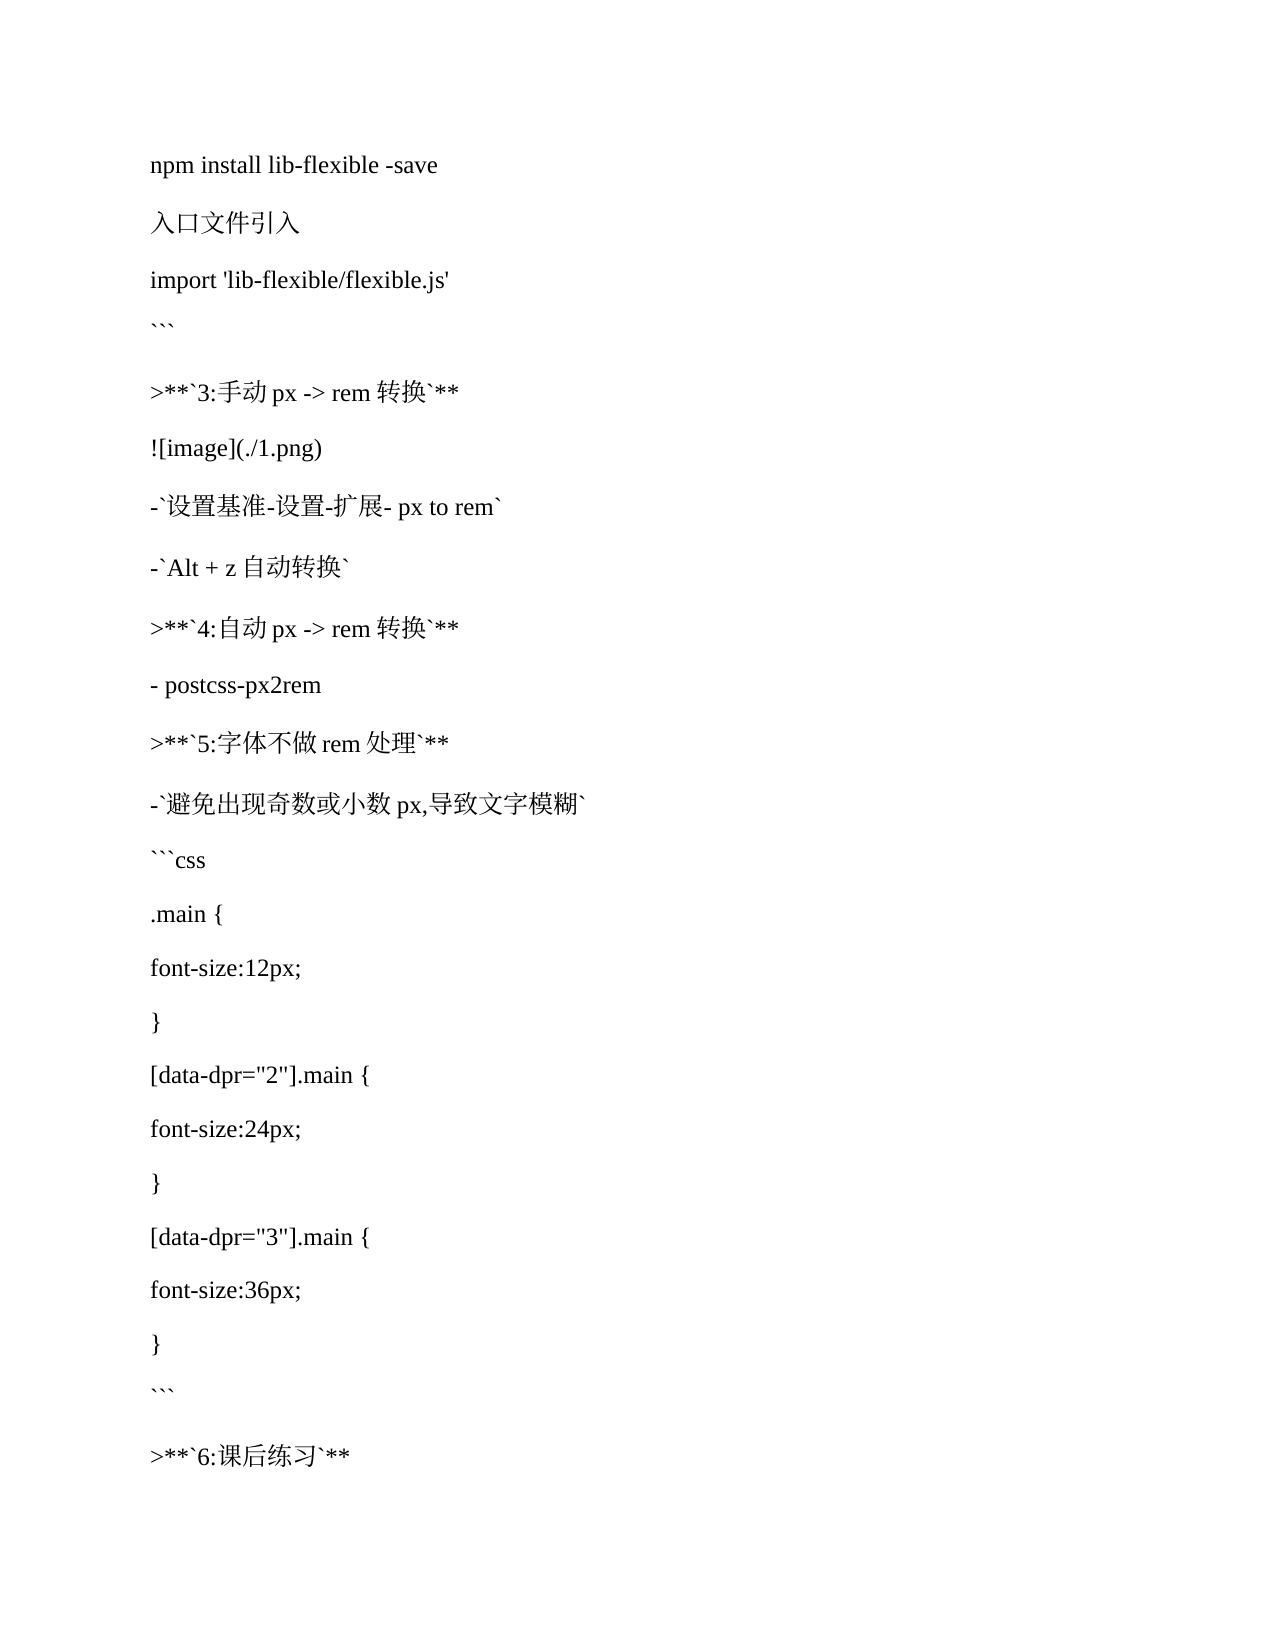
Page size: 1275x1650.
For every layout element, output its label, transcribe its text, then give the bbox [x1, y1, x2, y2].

text ```css [150, 845, 1125, 874]
text -`避免出现奇数或小数px,导致文字模糊` [150, 784, 1125, 820]
text ``` [150, 1383, 1125, 1412]
text import 'lib-flexible/flexible.js' [150, 265, 1125, 293]
text [data-dpr="3"].main { [150, 1222, 1125, 1250]
text - postcss-px2rem [150, 670, 1125, 698]
text 入口文件引入 [150, 204, 1125, 240]
text font-size:36px; [150, 1275, 1125, 1304]
text >**`3:手动px -> rem转换`** [150, 372, 1125, 408]
text ``` [150, 318, 1125, 347]
text .main { [150, 899, 1125, 928]
text >**`6:课后练习`** [150, 1437, 1125, 1472]
text ![image](./1.png) [150, 433, 1125, 462]
text } [150, 1168, 1125, 1197]
text } [150, 1007, 1125, 1035]
text font-size:12px; [150, 953, 1125, 982]
text >**`5:字体不做rem处理`** [150, 723, 1125, 759]
text } [150, 1329, 1125, 1358]
text -`Alt + z自动转换` [150, 548, 1125, 584]
text font-size:24px; [150, 1114, 1125, 1143]
text >**`4:自动px -> rem转换`** [150, 609, 1125, 645]
text [data-dpr="2"].main { [150, 1060, 1125, 1089]
text -`设置基准-设置-扩展- px to rem` [150, 487, 1125, 523]
text npm install lib-flexible -save [150, 150, 1125, 179]
